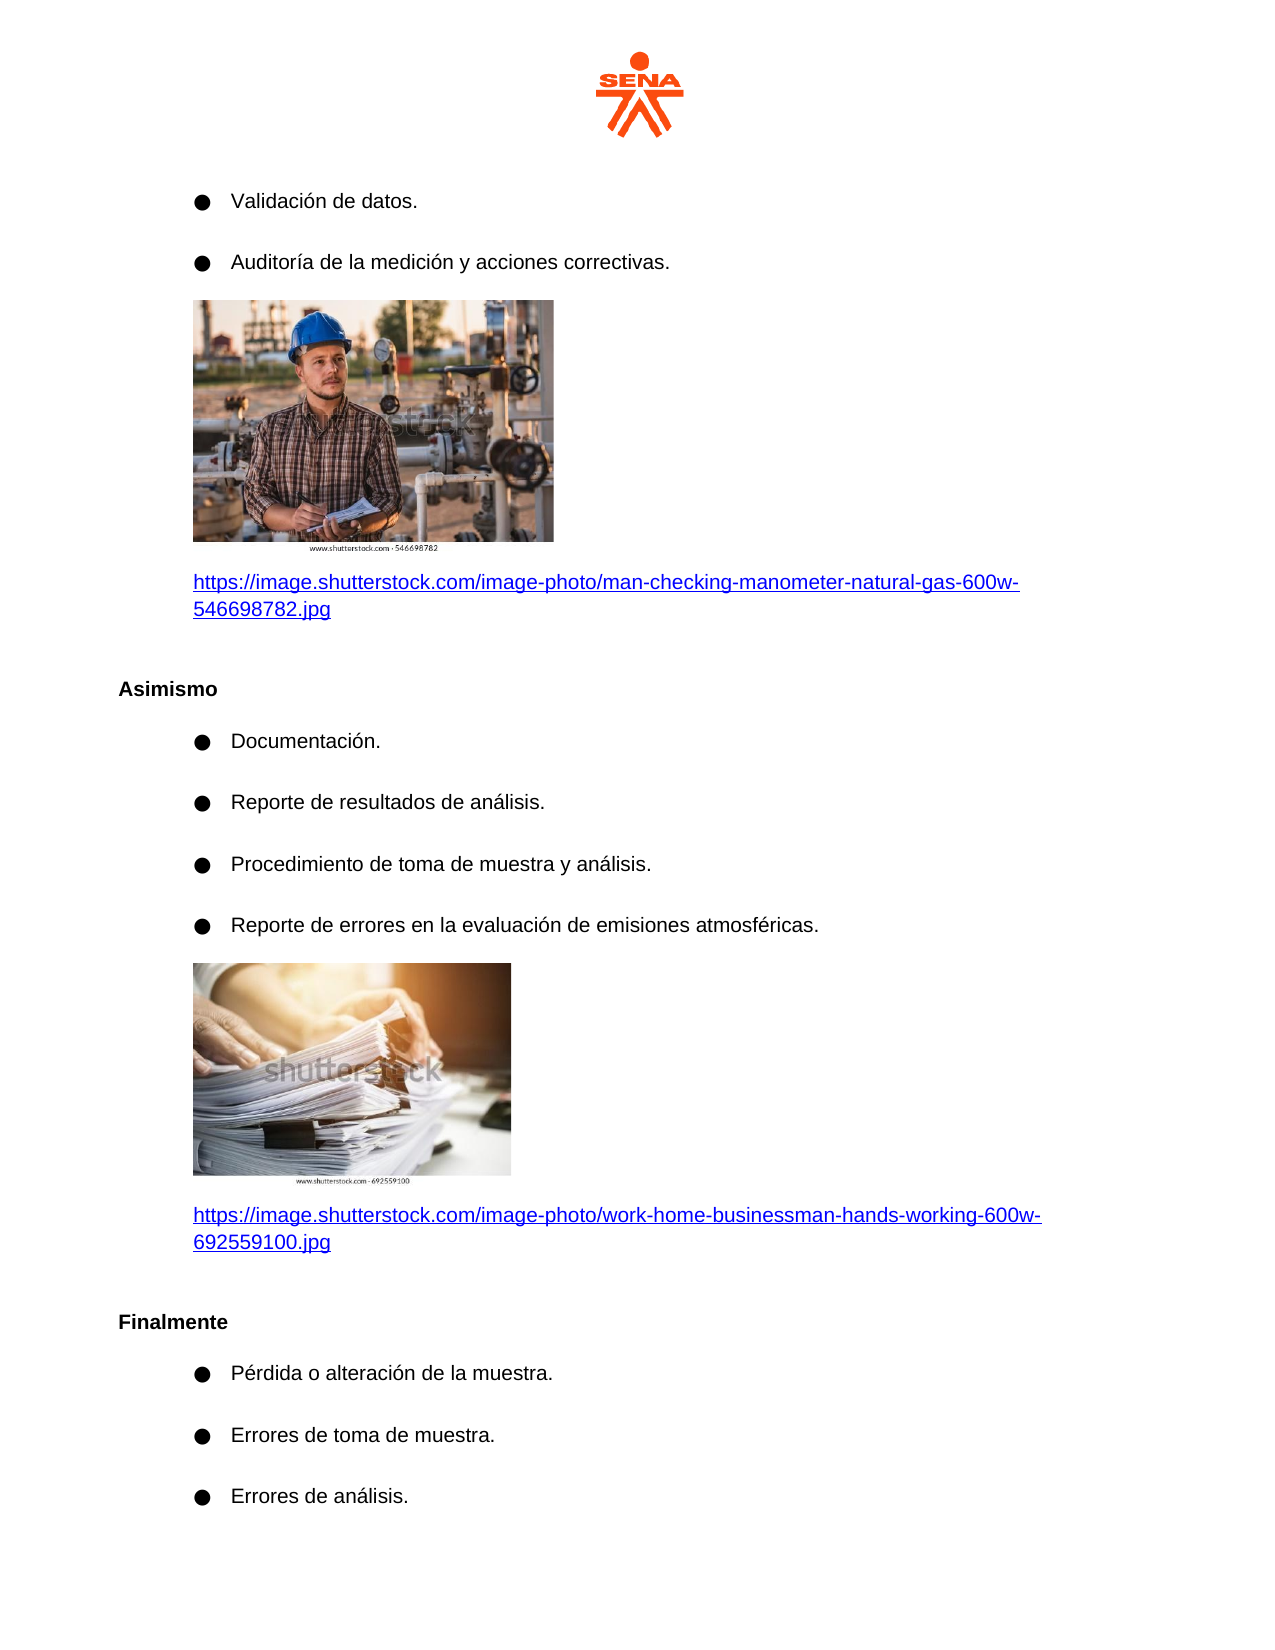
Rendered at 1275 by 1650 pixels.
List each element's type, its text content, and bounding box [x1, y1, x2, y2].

picture [193, 300, 554, 554]
list Errores de toma de muestra. [193, 1411, 1157, 1454]
list Reporte de errores en la evaluación de emisiones atmosféricas. [193, 902, 1157, 945]
list Errores de análisis. [193, 1473, 1157, 1516]
text Asimismo [118, 677, 1157, 701]
list Procedimiento de toma de muestra y análisis. [193, 840, 1157, 883]
picture [193, 963, 512, 1186]
list Auditoría de la medición y acciones correctivas. [193, 239, 1157, 281]
text https://image.shutterstock.com/image-photo/work-home-businessman-hands-working-600w-692559100.jpg [193, 1202, 1157, 1254]
list Reporte de resultados de análisis. [193, 779, 1157, 822]
text https://image.shutterstock.com/image-photo/man-checking-manometer-natural-gas-600w-546698782.jpg [193, 570, 1157, 621]
picture [585, 48, 690, 142]
text Finalmente [118, 1310, 1157, 1334]
list Validación de datos. [193, 177, 1157, 220]
list Documentación. [193, 717, 1157, 760]
list Pérdida o alteración de la muestra. [193, 1350, 1157, 1393]
